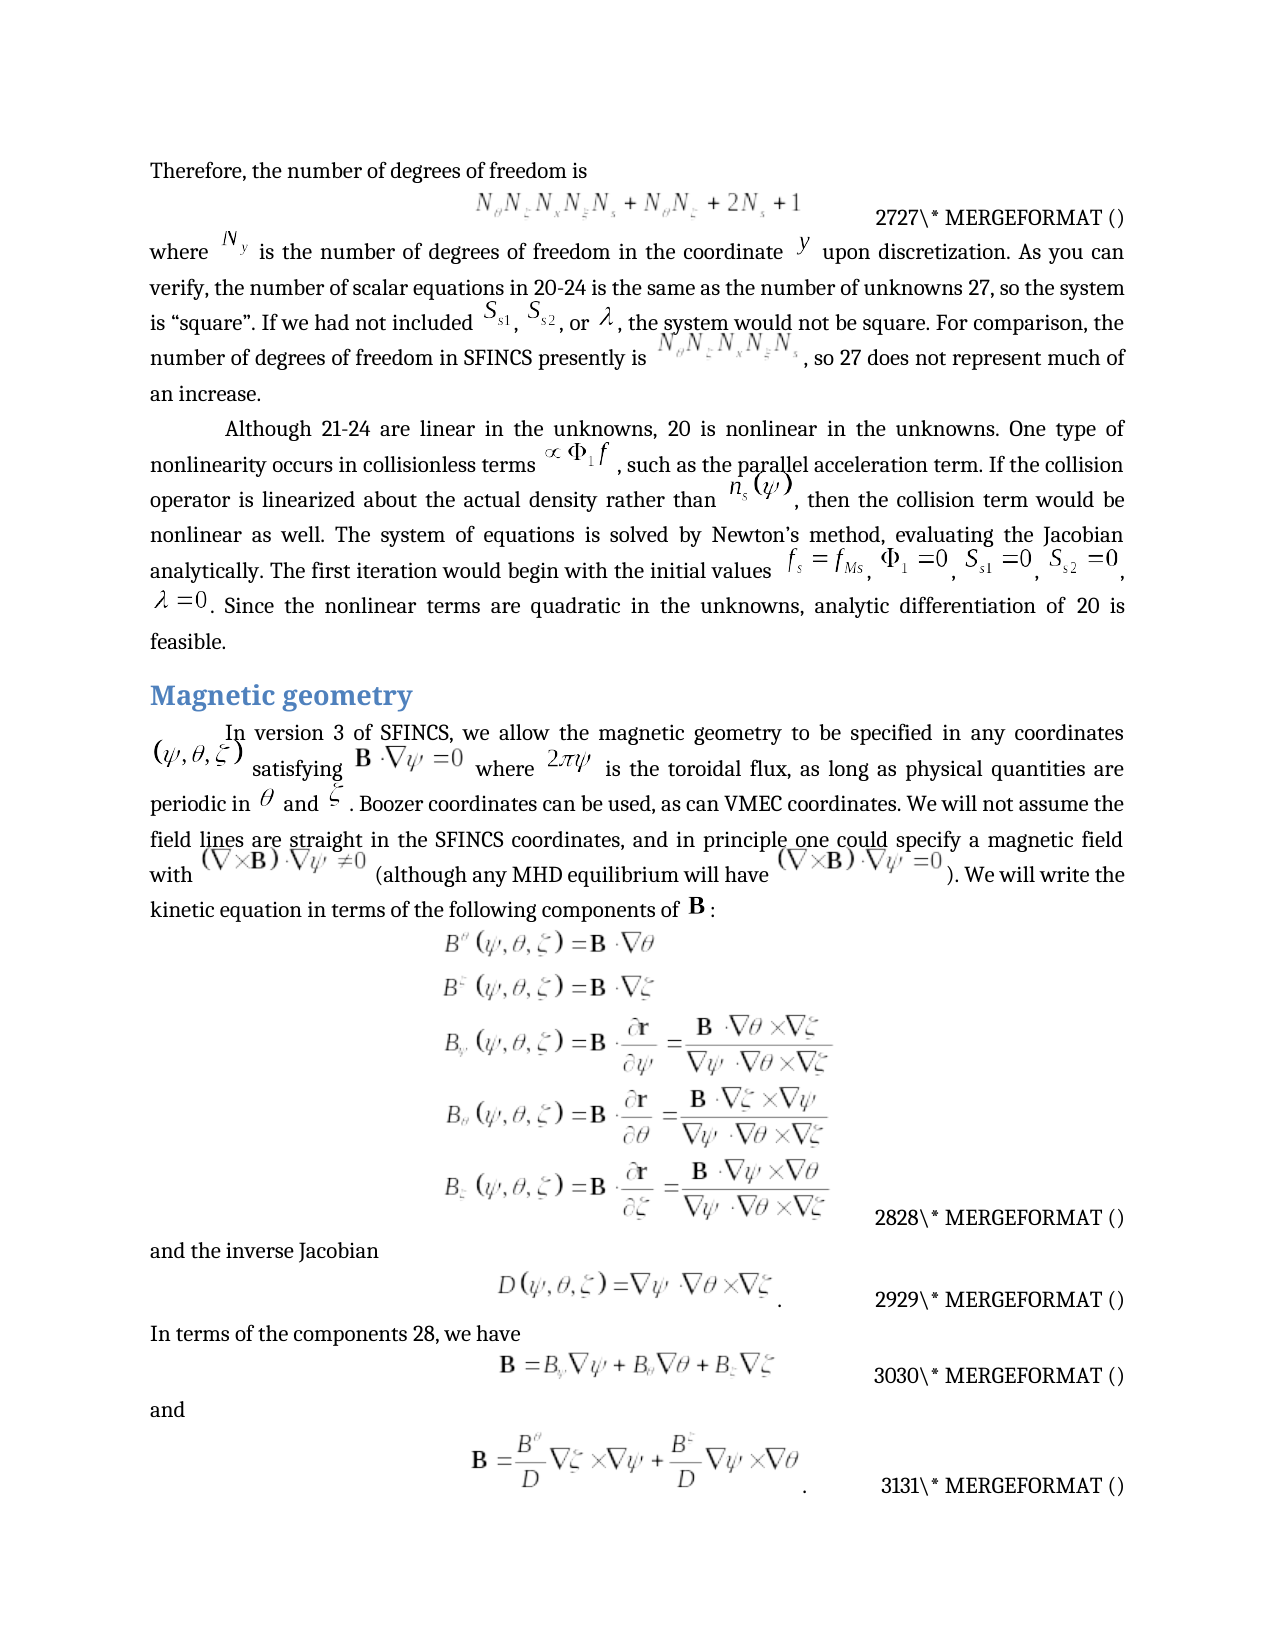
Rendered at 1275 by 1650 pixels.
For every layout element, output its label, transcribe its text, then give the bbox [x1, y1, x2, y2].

text In version 3 of SFINCS, we allow the magnetic geometry to be specified in any coordinates satisfying where is the toroidal flux, as long as physical quantities are periodic in and . Boozer coordinates can be used, as can VMEC coordinates. We will not assume the field lines are straight in the SFINCS coordinates, and in principle one could specify a magnetic field with (although any MHD equilibrium will have ). We will write the kinetic equation in terms of the following components of : [150, 712, 1125, 925]
text In terms of the components , we have [150, 1313, 1125, 1348]
text . [150, 1424, 1125, 1499]
text Therefore, the number of degrees of freedom is [150, 150, 1125, 185]
text and the inverse Jacobian [150, 1231, 1125, 1266]
text and [150, 1389, 1125, 1424]
text Although - are linear in the unknowns, is nonlinear in the unknowns. One type of nonlinearity occurs in collisionless terms , such as the parallel acceleration term. If the collision operator is linearized about the actual density rather than , then the collision term would be nonlinear as well. The system of equations is solved by Newton’s method, evaluating the Jacobian analytically. The first iteration would begin with the initial values , , , , . Since the nonlinear terms are quadratic in the unknowns, analytic differentiation of is feasible. [150, 408, 1125, 656]
text where is the number of degrees of freedom in the coordinate upon discretization. As you can verify, the number of scalar equations in - is the same as the number of unknowns , so the system is “square”. If we had not included , , or , the system would not be square. For comparison, the number of degrees of freedom in SFINCS presently is , so does not represent much of an increase. [150, 231, 1125, 408]
text . [150, 1266, 1125, 1313]
subtitle Magnetic geometry [150, 677, 1125, 712]
